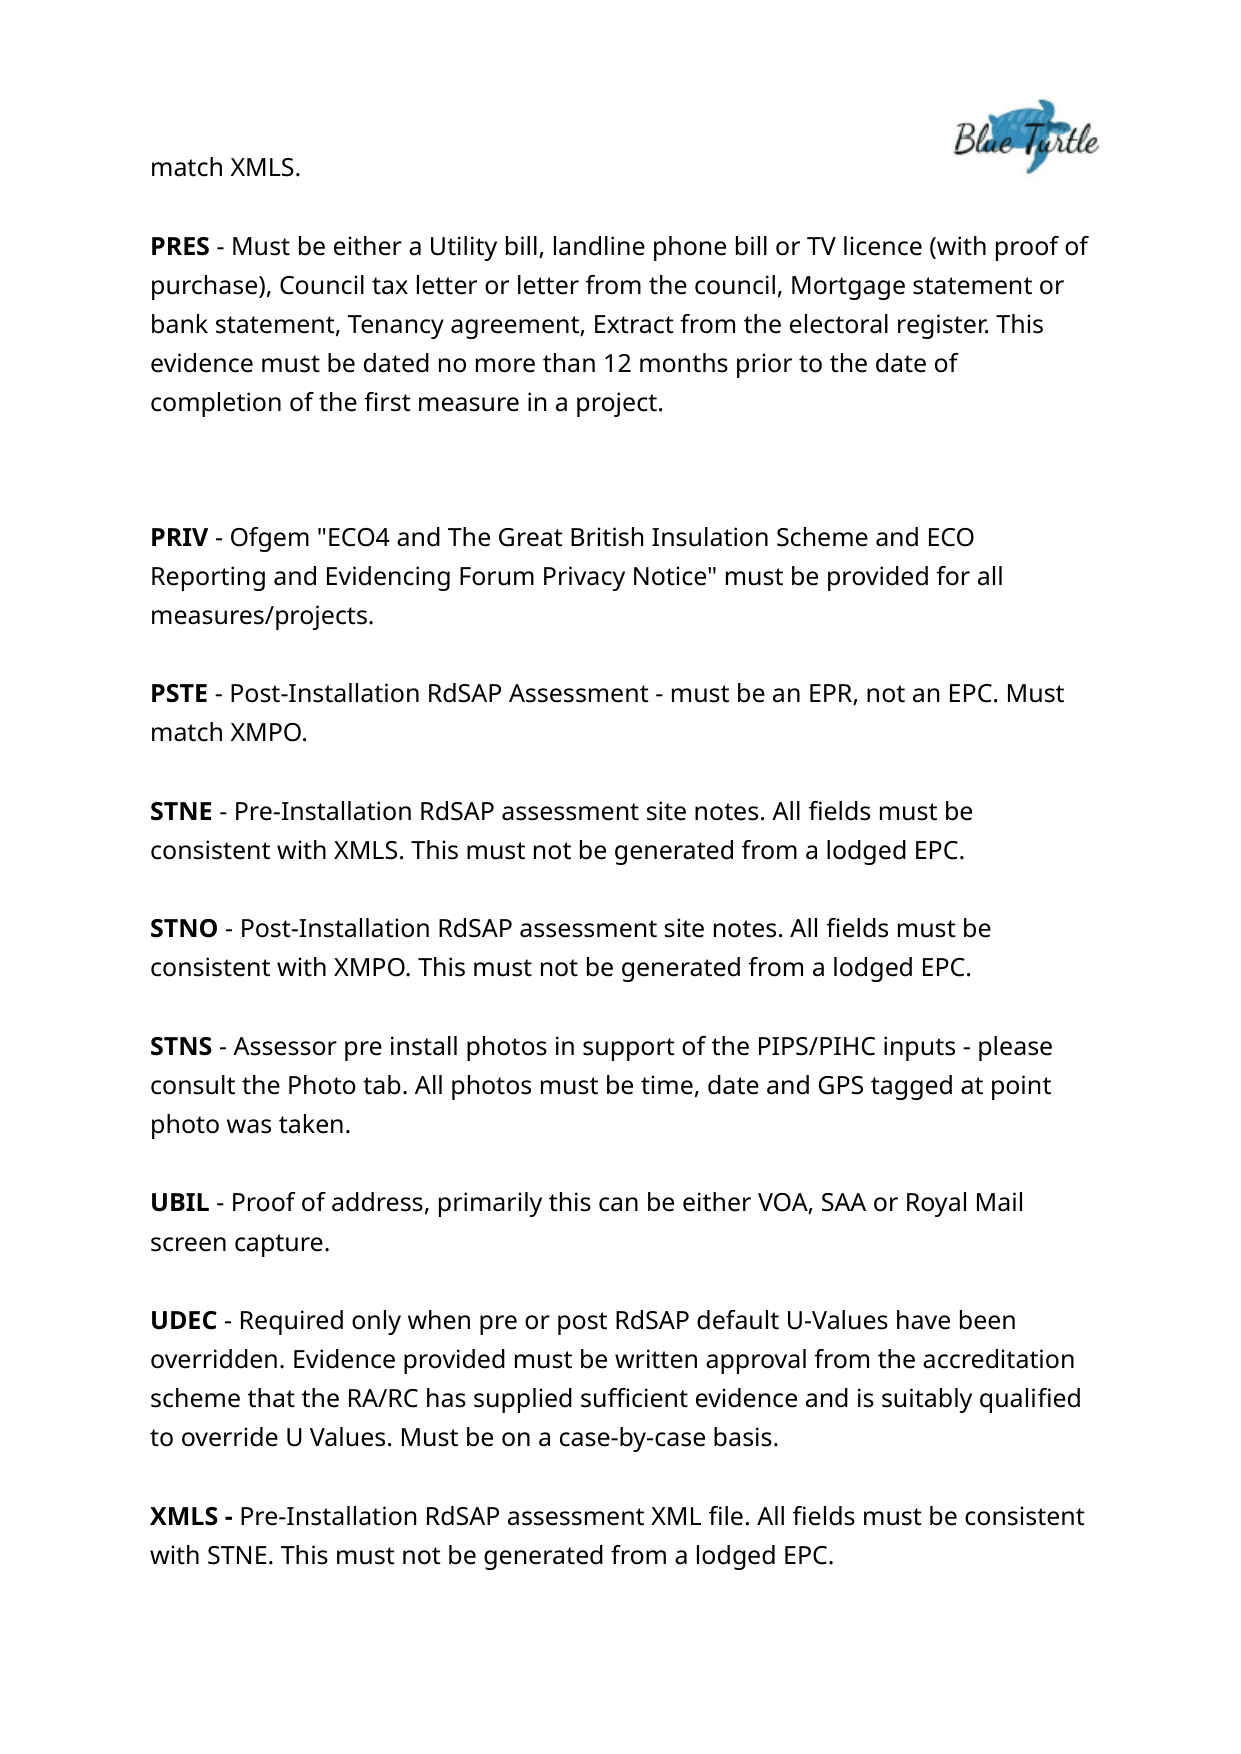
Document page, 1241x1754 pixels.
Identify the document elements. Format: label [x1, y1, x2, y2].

text [150, 441, 1090, 1572]
text [150, 150, 1090, 419]
